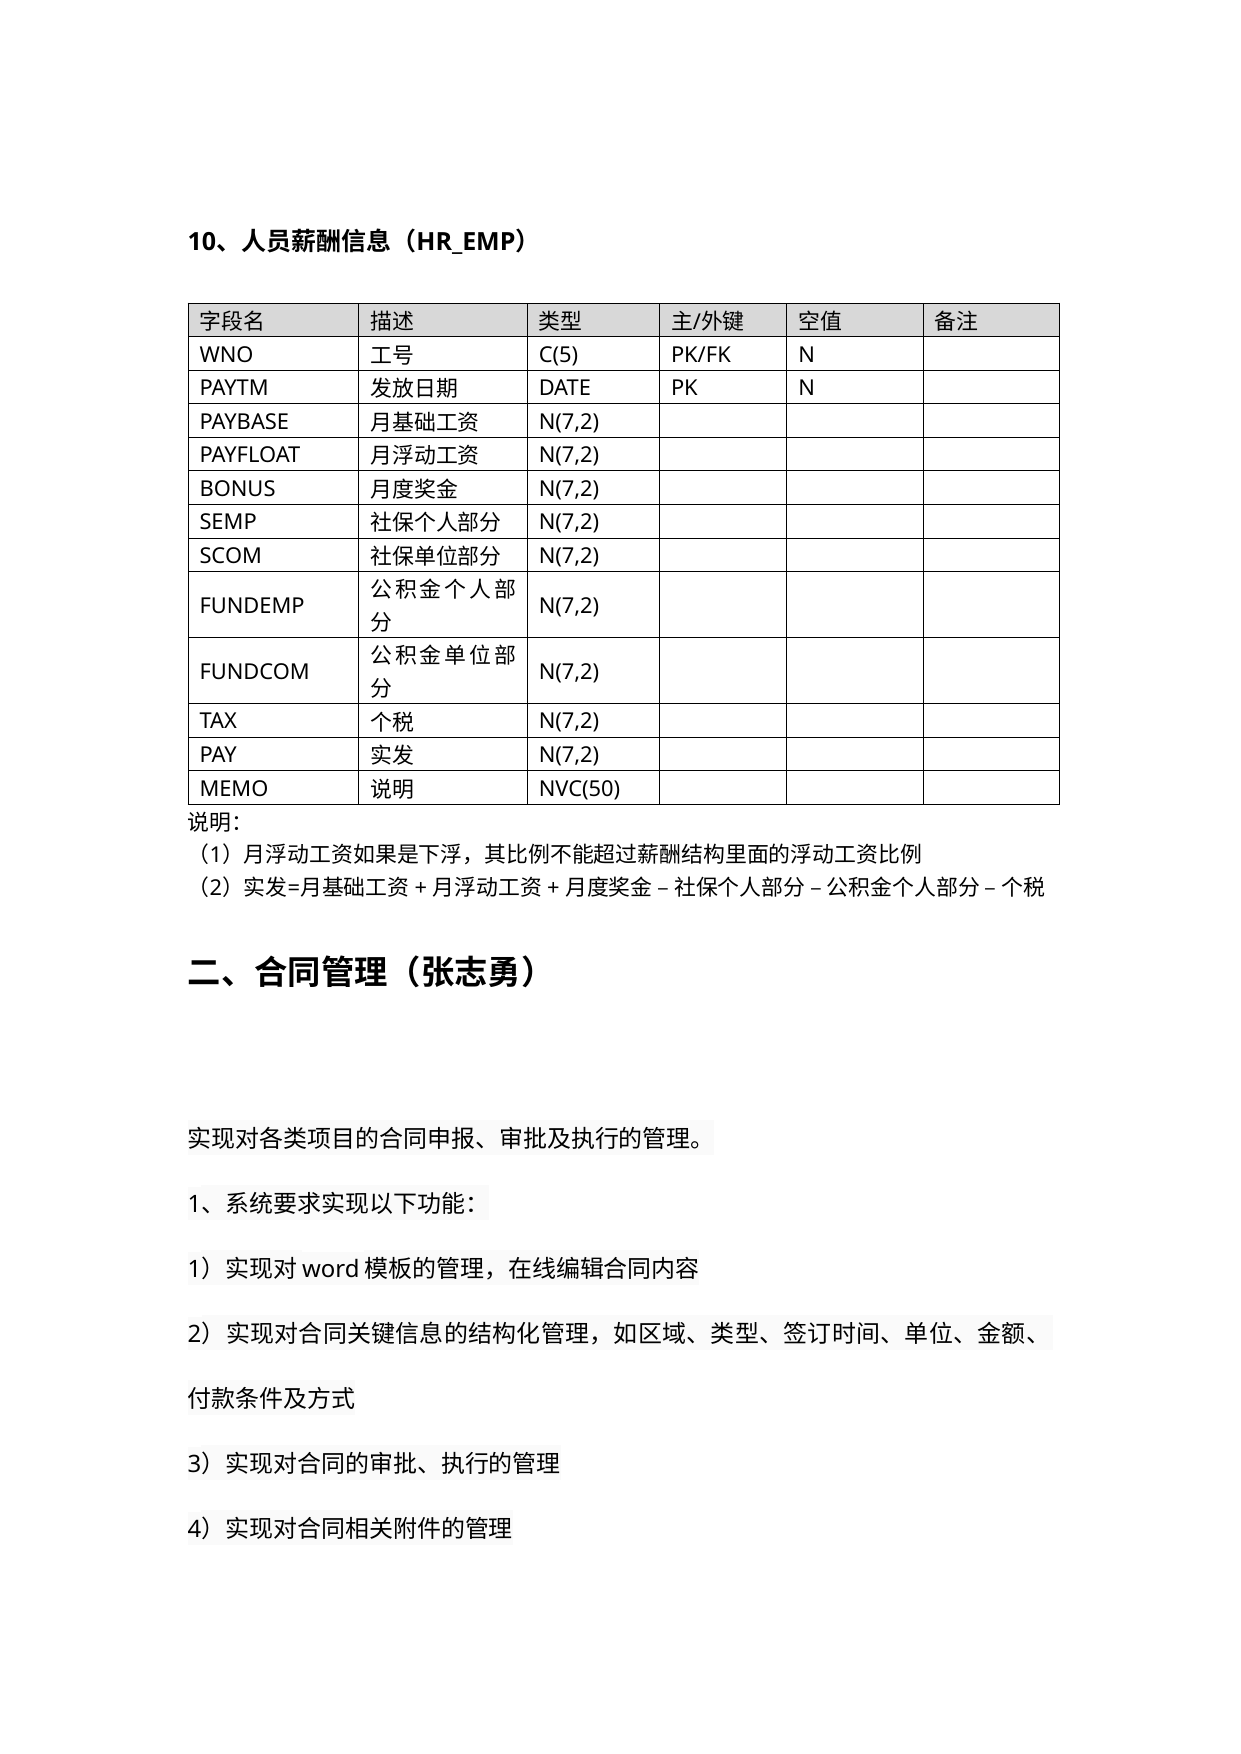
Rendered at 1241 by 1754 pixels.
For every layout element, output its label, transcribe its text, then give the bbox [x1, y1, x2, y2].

table_cell N(7,2) [528, 539, 659, 571]
table_cell [924, 371, 1059, 403]
table_cell [787, 505, 923, 537]
table_cell [787, 572, 923, 637]
table_cell 公积金单位部分 [359, 638, 527, 703]
table_cell [924, 771, 1059, 804]
table_cell [660, 438, 786, 470]
table_cell [924, 704, 1059, 737]
table_cell 发放日期 [359, 371, 527, 403]
table_cell [660, 404, 786, 437]
table_cell [787, 539, 923, 571]
table_cell [787, 438, 923, 470]
table_cell PK [660, 371, 786, 403]
table_cell N(7,2) [528, 738, 659, 770]
table_cell 月度奖金 [359, 471, 527, 504]
table_cell PAYTM [189, 371, 358, 403]
table_header 字段名 [189, 304, 358, 336]
table_header 备注 [924, 304, 1059, 336]
table_cell [924, 505, 1059, 537]
table_cell PAY [189, 738, 358, 770]
table_header 描述 [359, 304, 527, 336]
table_cell PK/FK [660, 337, 786, 370]
table_cell PAYFLOAT [189, 438, 358, 470]
table_cell FUNDCOM [189, 638, 358, 703]
table_cell [660, 539, 786, 571]
table_cell SCOM [189, 539, 358, 571]
table_cell SEMP [189, 505, 358, 537]
subtitle 二、合同管理（张志勇） [187, 938, 1053, 1003]
table_cell N(7,2) [528, 404, 659, 437]
table_cell [660, 738, 786, 770]
text （2）实发=月基础工资 + 月浮动工资 + 月度奖金 – 社保个人部分 – 公积金个人部分 – 个税 [187, 870, 1053, 902]
table_cell N [787, 337, 923, 370]
table_cell DATE [528, 371, 659, 403]
table_cell N(7,2) [528, 572, 659, 637]
table_cell N [787, 371, 923, 403]
table_cell TAX [189, 704, 358, 737]
table_cell 公积金个人部分 [359, 572, 527, 637]
table_cell [660, 638, 786, 703]
table_cell BONUS [189, 471, 358, 504]
table_cell [924, 337, 1059, 370]
table_cell 社保个人部分 [359, 505, 527, 537]
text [187, 1105, 1053, 1560]
table_cell [787, 704, 923, 737]
table_cell 说明 [359, 771, 527, 804]
table_cell [924, 471, 1059, 504]
table_cell [924, 738, 1059, 770]
table_cell PAYBASE [189, 404, 358, 437]
table_cell NVC(50) [528, 771, 659, 804]
table_cell N(7,2) [528, 638, 659, 703]
table_cell [787, 738, 923, 770]
table_cell [924, 438, 1059, 470]
table_cell WNO [189, 337, 358, 370]
table_cell [660, 572, 786, 637]
table_cell MEMO [189, 771, 358, 804]
table_cell [660, 505, 786, 537]
table_cell 个税 [359, 704, 527, 737]
table_cell [924, 404, 1059, 437]
table_cell [787, 471, 923, 504]
table_cell 工号 [359, 337, 527, 370]
table_cell [660, 704, 786, 737]
table_cell 月浮动工资 [359, 438, 527, 470]
table_cell [924, 539, 1059, 571]
text 说明： [187, 805, 1053, 837]
table_cell N(7,2) [528, 505, 659, 537]
table_cell [660, 471, 786, 504]
table_header 主/外键 [660, 304, 786, 336]
table_cell [660, 771, 786, 804]
table_header 类型 [528, 304, 659, 336]
table_cell [924, 638, 1059, 703]
table_cell N(7,2) [528, 471, 659, 504]
table_cell [924, 572, 1059, 637]
table_cell C(5) [528, 337, 659, 370]
table_cell 月基础工资 [359, 404, 527, 437]
table_cell N(7,2) [528, 438, 659, 470]
table_cell 社保单位部分 [359, 539, 527, 571]
table_header 空值 [787, 304, 923, 336]
table_cell [787, 404, 923, 437]
table_cell N(7,2) [528, 704, 659, 737]
subtitle 10、人员薪酬信息（HR_EMP） [187, 207, 1053, 272]
text （1）月浮动工资如果是下浮，其比例不能超过薪酬结构里面的浮动工资比例 [187, 837, 1053, 870]
table_cell FUNDEMP [189, 572, 358, 637]
table_cell [787, 638, 923, 703]
table_cell 实发 [359, 738, 527, 770]
table_cell [787, 771, 923, 804]
